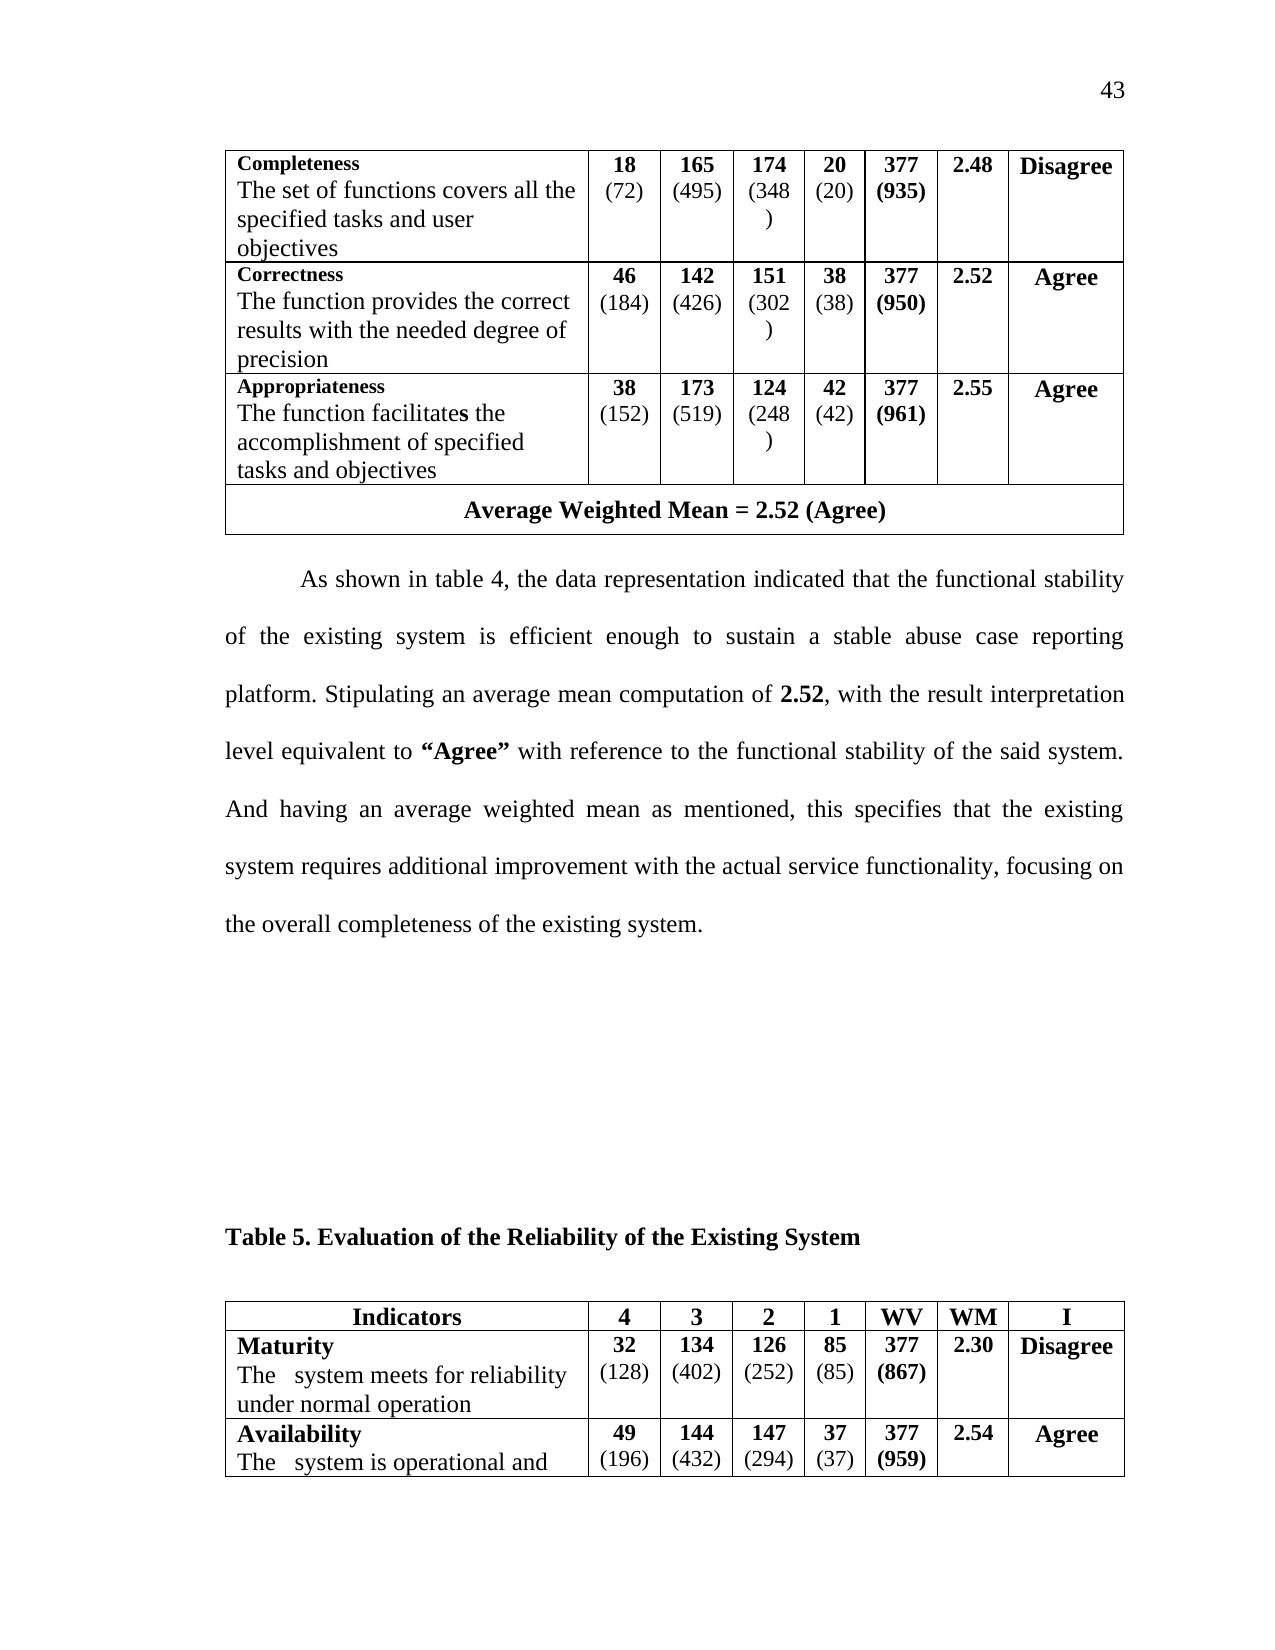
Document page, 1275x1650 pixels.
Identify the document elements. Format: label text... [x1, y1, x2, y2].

table_cell 85 (85) [805, 1331, 865, 1418]
table_cell Appropriateness The function facilitates the accomplishment of specified tasks and objectives [226, 374, 588, 484]
table_cell 2.52 [938, 263, 1008, 373]
table_cell Agree [1009, 374, 1123, 484]
table_cell 377 (950) [866, 263, 937, 373]
table_header Indicators [226, 1302, 588, 1330]
table_header WV [866, 1302, 937, 1330]
table_cell 46 (184) [589, 263, 660, 373]
table_cell 134 (402) [661, 1331, 732, 1418]
table_cell 173 (519) [661, 374, 733, 484]
table_cell 165 (495) [661, 151, 733, 261]
table_cell 377 (959) [866, 1419, 937, 1476]
table_cell 174 (348) [734, 151, 804, 261]
table_cell Completeness The set of functions covers all the specified tasks and user objectives [226, 151, 588, 261]
table_cell 20 (20) [805, 151, 864, 261]
table_cell 2.48 [938, 151, 1008, 261]
table_cell Average Weighted Mean = 2.52 (Agree) [226, 485, 1123, 534]
table_cell 2.55 [938, 374, 1008, 484]
table_header WM [938, 1302, 1008, 1330]
table_header 4 [589, 1302, 660, 1330]
table_cell 144 (432) [661, 1419, 732, 1476]
table_cell Agree [1009, 263, 1123, 373]
text Table 5. Evaluation of the Reliability of the Existing System [225, 1222, 1125, 1251]
table_cell Correctness The function provides the correct results with the needed degree of precision [226, 263, 588, 373]
table_cell 377 (961) [866, 374, 937, 484]
table_header 3 [661, 1302, 732, 1330]
table_cell 2.54 [938, 1419, 1008, 1476]
table_cell 18 (72) [589, 151, 660, 261]
table_cell 147 (294) [733, 1419, 804, 1476]
table_cell 2.30 [938, 1331, 1008, 1418]
table_cell 38 (38) [805, 263, 864, 373]
table_cell 37 (37) [805, 1419, 865, 1476]
table_cell Disagree [1009, 1331, 1124, 1418]
table_cell 124 (248) [734, 374, 804, 484]
table_cell 377 (935) [866, 151, 937, 261]
table_cell 377 (867) [866, 1331, 937, 1418]
table_cell Disagree [1009, 151, 1123, 261]
table_cell 49 (196) [589, 1419, 660, 1476]
table_cell 126 (252) [733, 1331, 804, 1418]
table_cell 151 (302) [734, 263, 804, 373]
table_cell Maturity The system meets for reliability under normal operation [226, 1331, 588, 1418]
table_cell Agree [1009, 1419, 1124, 1476]
table_cell 32 (128) [589, 1331, 660, 1418]
table_cell 38 (152) [589, 374, 660, 484]
text As shown in table 4, the data representation indicated that the functional stability of the existing system is efficient enough to sustain a stable abuse case reporting platform. Stipulating an average mean computation of 2.52, with the result interpretation level equivalent to “Agree” with reference to the functional stability of the said system. And having an average weighted mean as mentioned, this specifies that the existing system requires additional improvement with the actual service functionality, focusing on the overall completeness of the existing system. [225, 564, 1125, 938]
table_header 2 [733, 1302, 804, 1330]
table_cell 42 (42) [805, 374, 864, 484]
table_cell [226, 1419, 588, 1476]
table_header 1 [805, 1302, 865, 1330]
table_header I [1009, 1302, 1124, 1330]
table_cell 142 (426) [661, 263, 733, 373]
